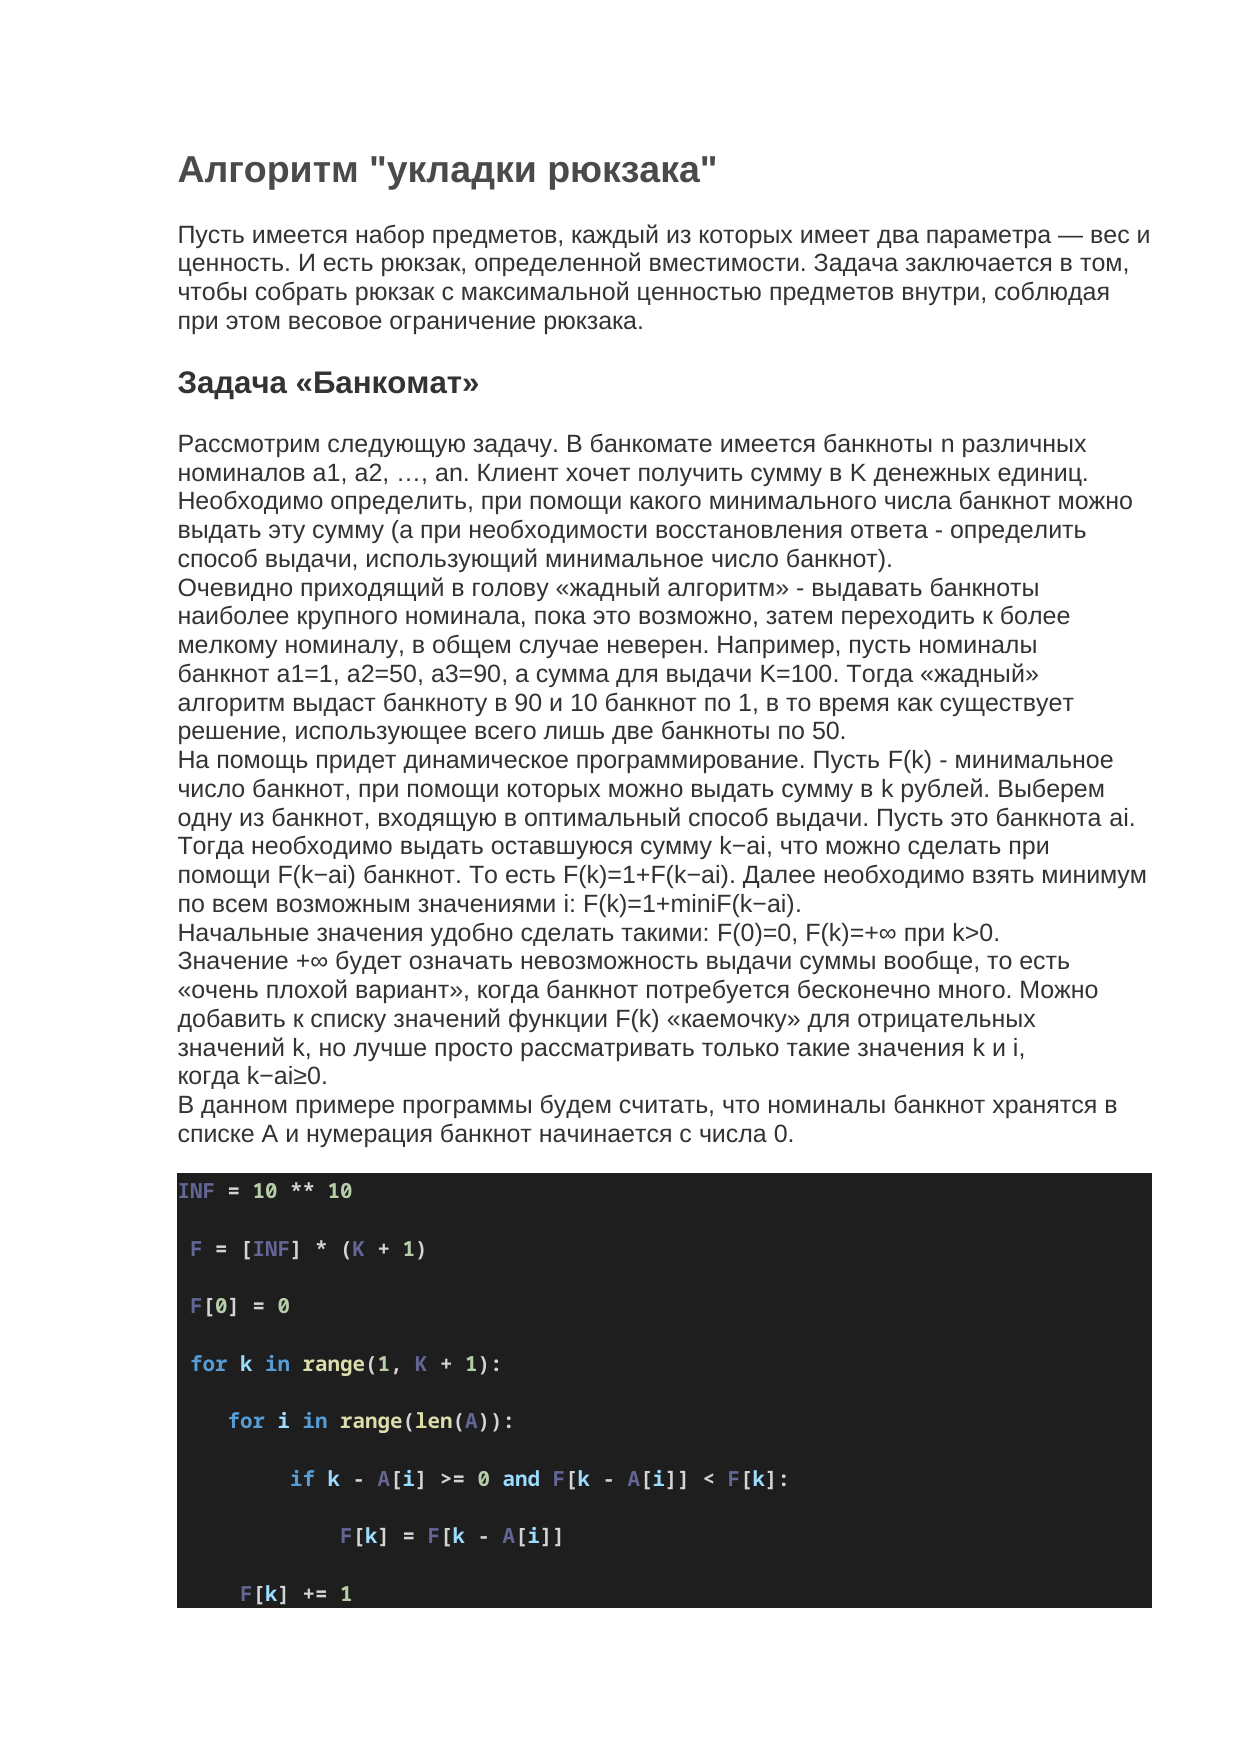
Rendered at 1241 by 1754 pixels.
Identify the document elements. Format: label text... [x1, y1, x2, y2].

text Рассмотрим следующую задачу. В банкомате имеется банкноты n различных номиналов a1, a2, …, an. Клиент хочет получить сумму в K денежных единиц. Необходимо определить, при помощи какого минимального числа банкнот можно выдать эту сумму (а при необходимости восстановления ответа - определить способ выдачи, использующий минимальное число банкнот). [177, 429, 1152, 573]
text F[0] = 0 [177, 1288, 1152, 1320]
text F = [INF] * (K + 1) [177, 1230, 1152, 1263]
text F[k] += 1 [177, 1575, 1152, 1608]
text for i in range(len(A)): [177, 1403, 1152, 1435]
text F[k] = F[k - A[i]] [177, 1518, 1152, 1550]
text На помощь придет динамическое программирование. Пусть F(k) - минимальное число банкнот, при помощи которых можно выдать сумму в k рублей. Выберем одну из банкнот, входящую в оптимальный способ выдачи. Пусть это банкнота ai. Тогда необходимо выдать оставшуюся сумму k−ai, что можно сделать при помощи F(k−ai) банкнот. То есть F(k)=1+F(k−ai). Далее необходимо взять минимум по всем возможным значениями i: F(k)=1+miniF(k−ai). [177, 745, 1152, 918]
text INF = 10 ** 10 [177, 1173, 1152, 1205]
text for k in range(1, K + 1): [177, 1345, 1152, 1378]
subtitle Задача «Банкомат» [177, 364, 1152, 400]
text Начальные значения удобно сделать такими: F(0)=0, F(k)=+∞ при k>0. Значение +∞ будет означать невозможность выдачи суммы вообще, то есть «очень плохой вариант», когда банкнот потребуется бесконечно много. Можно добавить к списку значений функции F(k) «каемочку» для отрицательных значений k, но лучше просто рассматривать только такие значения k и i, когда k−ai≥0. [177, 918, 1152, 1090]
text Очевидно приходящий в голову «жадный алгоритм» - выдавать банкноты наиболее крупного номинала, пока это возможно, затем переходить к более мелкому номиналу, в общем случае неверен. Например, пусть номиналы банкнот a1=1, a2=50, a3=90, а сумма для выдачи K=100. Тогда «жадный» алгоритм выдаст банкноту в 90 и 10 банкнот по 1, в то время как существует решение, использующее всего лишь две банкноты по 50. [177, 573, 1152, 745]
text Пусть имеется набор предметов, каждый из которых имеет два параметра — вес и ценность. И есть рюкзак, определенной вместимости. Задача заключается в том, чтобы собрать рюкзак с максимальной ценностью предметов внутри, соблюдая при этом весовое ограничение рюкзака. [177, 219, 1152, 334]
text В данном примере программы будем считать, что номиналы банкнот хранятся в спискe A и нумерация банкнот начинается с числа 0. [177, 1090, 1152, 1148]
subtitle Алгоритм "укладки рюкзака" [177, 147, 1152, 190]
text if k - A[i] >= 0 and F[k - A[i]] < F[k]: [177, 1460, 1152, 1493]
